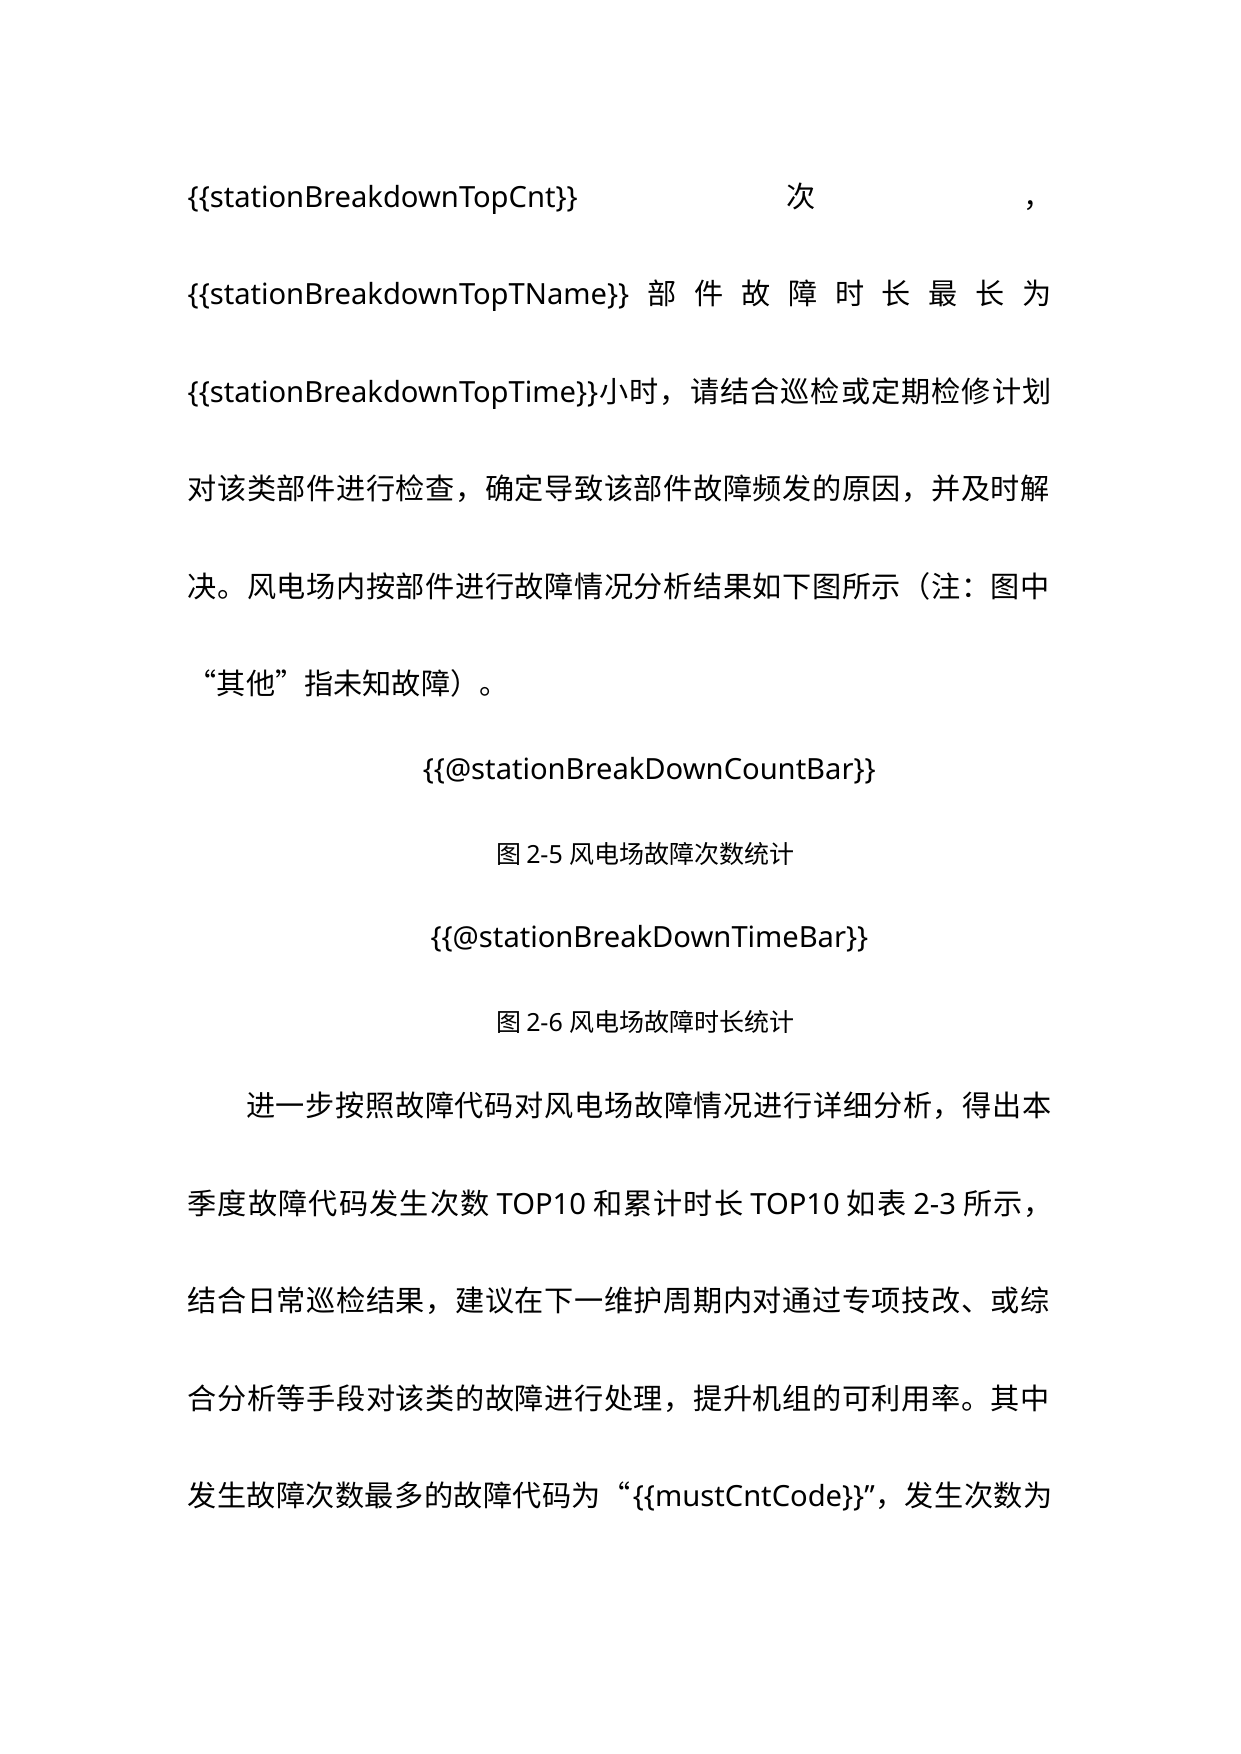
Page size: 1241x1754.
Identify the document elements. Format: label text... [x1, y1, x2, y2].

text 图2-6 风电场故障时长统计 [187, 988, 1053, 1053]
text {{@stationBreakDownTimeBar}} [187, 903, 1053, 968]
text 图2-5 风电场故障次数统计 [187, 820, 1053, 885]
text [187, 1071, 1053, 1526]
text {{@stationBreakDownCountBar}} [187, 736, 1053, 801]
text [187, 162, 1053, 714]
